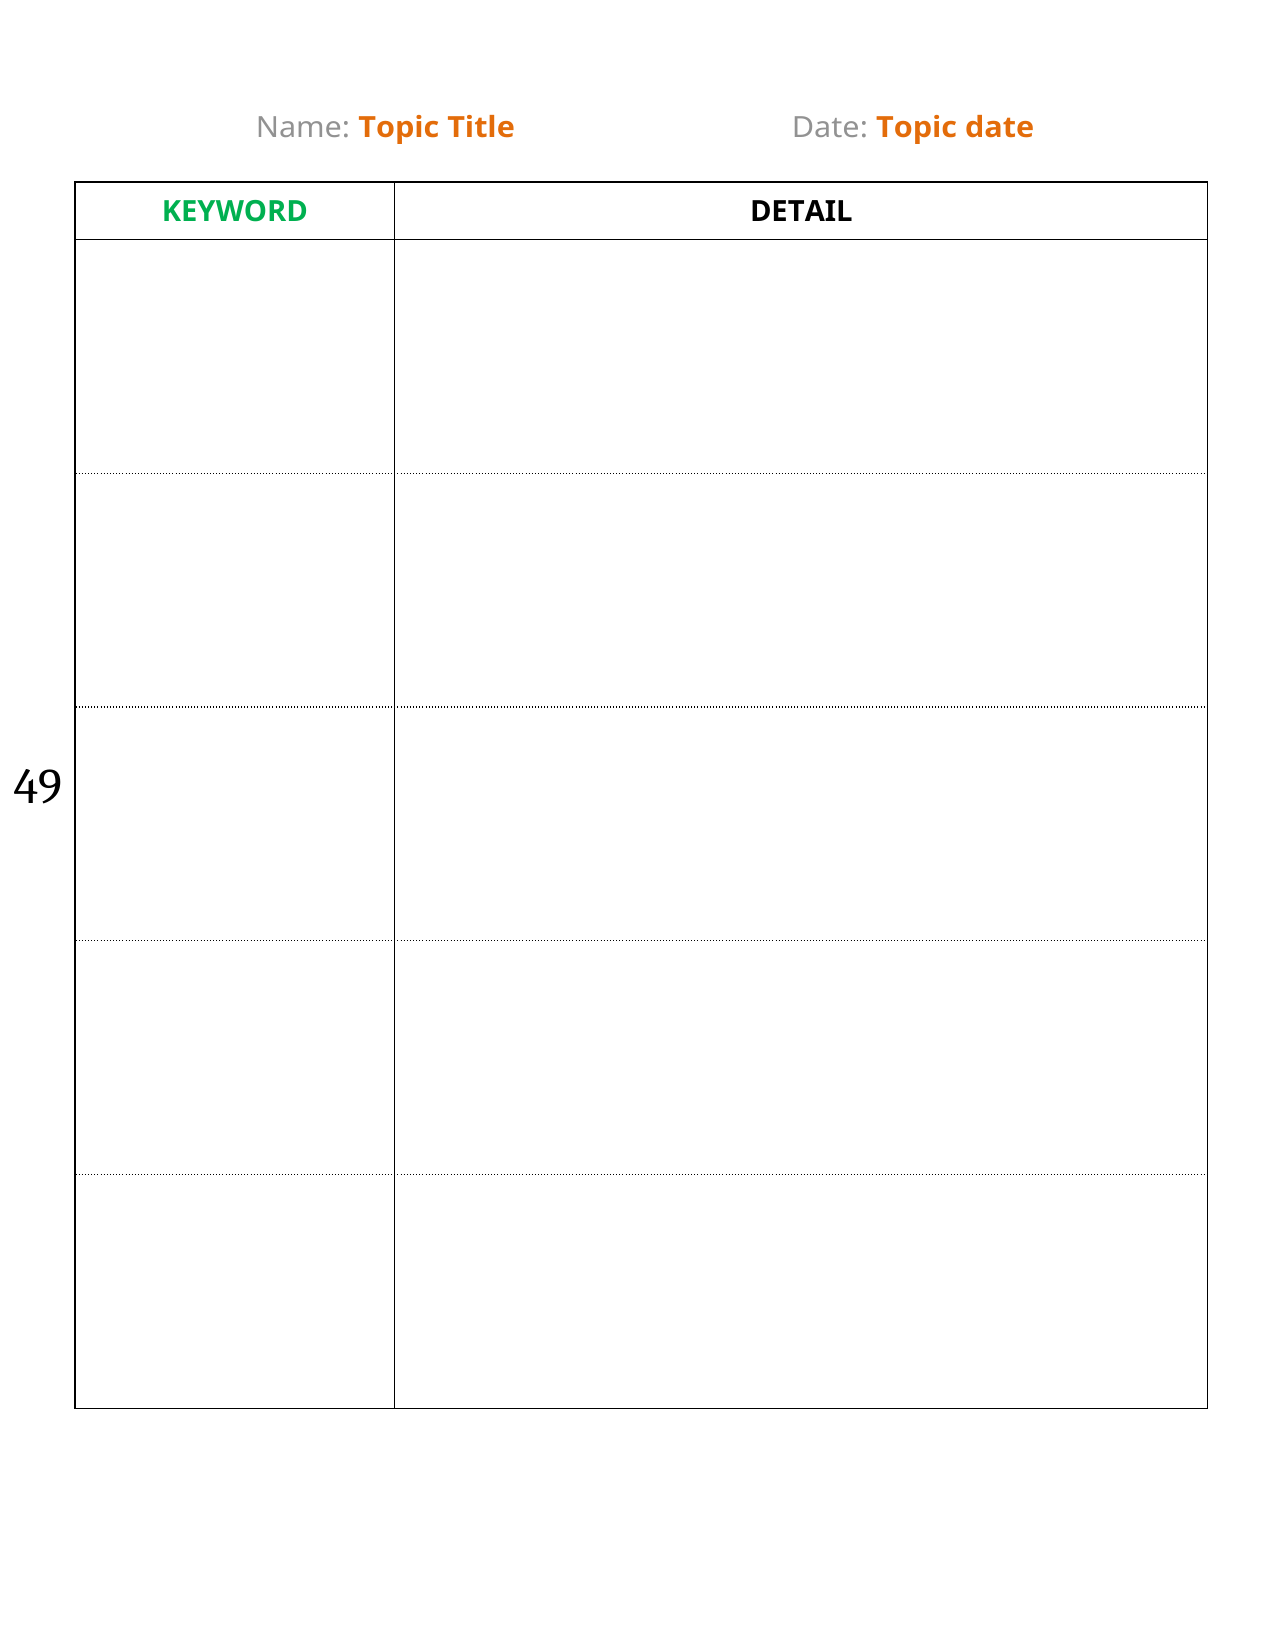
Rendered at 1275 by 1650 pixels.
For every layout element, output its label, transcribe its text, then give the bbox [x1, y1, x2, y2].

table_header DETAIL [395, 183, 1207, 239]
text Name: Topic Title Date: Topic date [89, 106, 1200, 146]
table_cell [76, 1174, 394, 1408]
table_cell [395, 706, 1207, 940]
table_cell [76, 240, 394, 472]
table_header KEYWORD [76, 183, 394, 239]
table_cell [76, 473, 394, 706]
table_cell [76, 940, 394, 1174]
table_cell [395, 240, 1207, 472]
table_cell [395, 940, 1207, 1174]
table_cell [395, 473, 1207, 706]
table_cell [395, 1174, 1207, 1408]
table_cell [76, 706, 394, 940]
